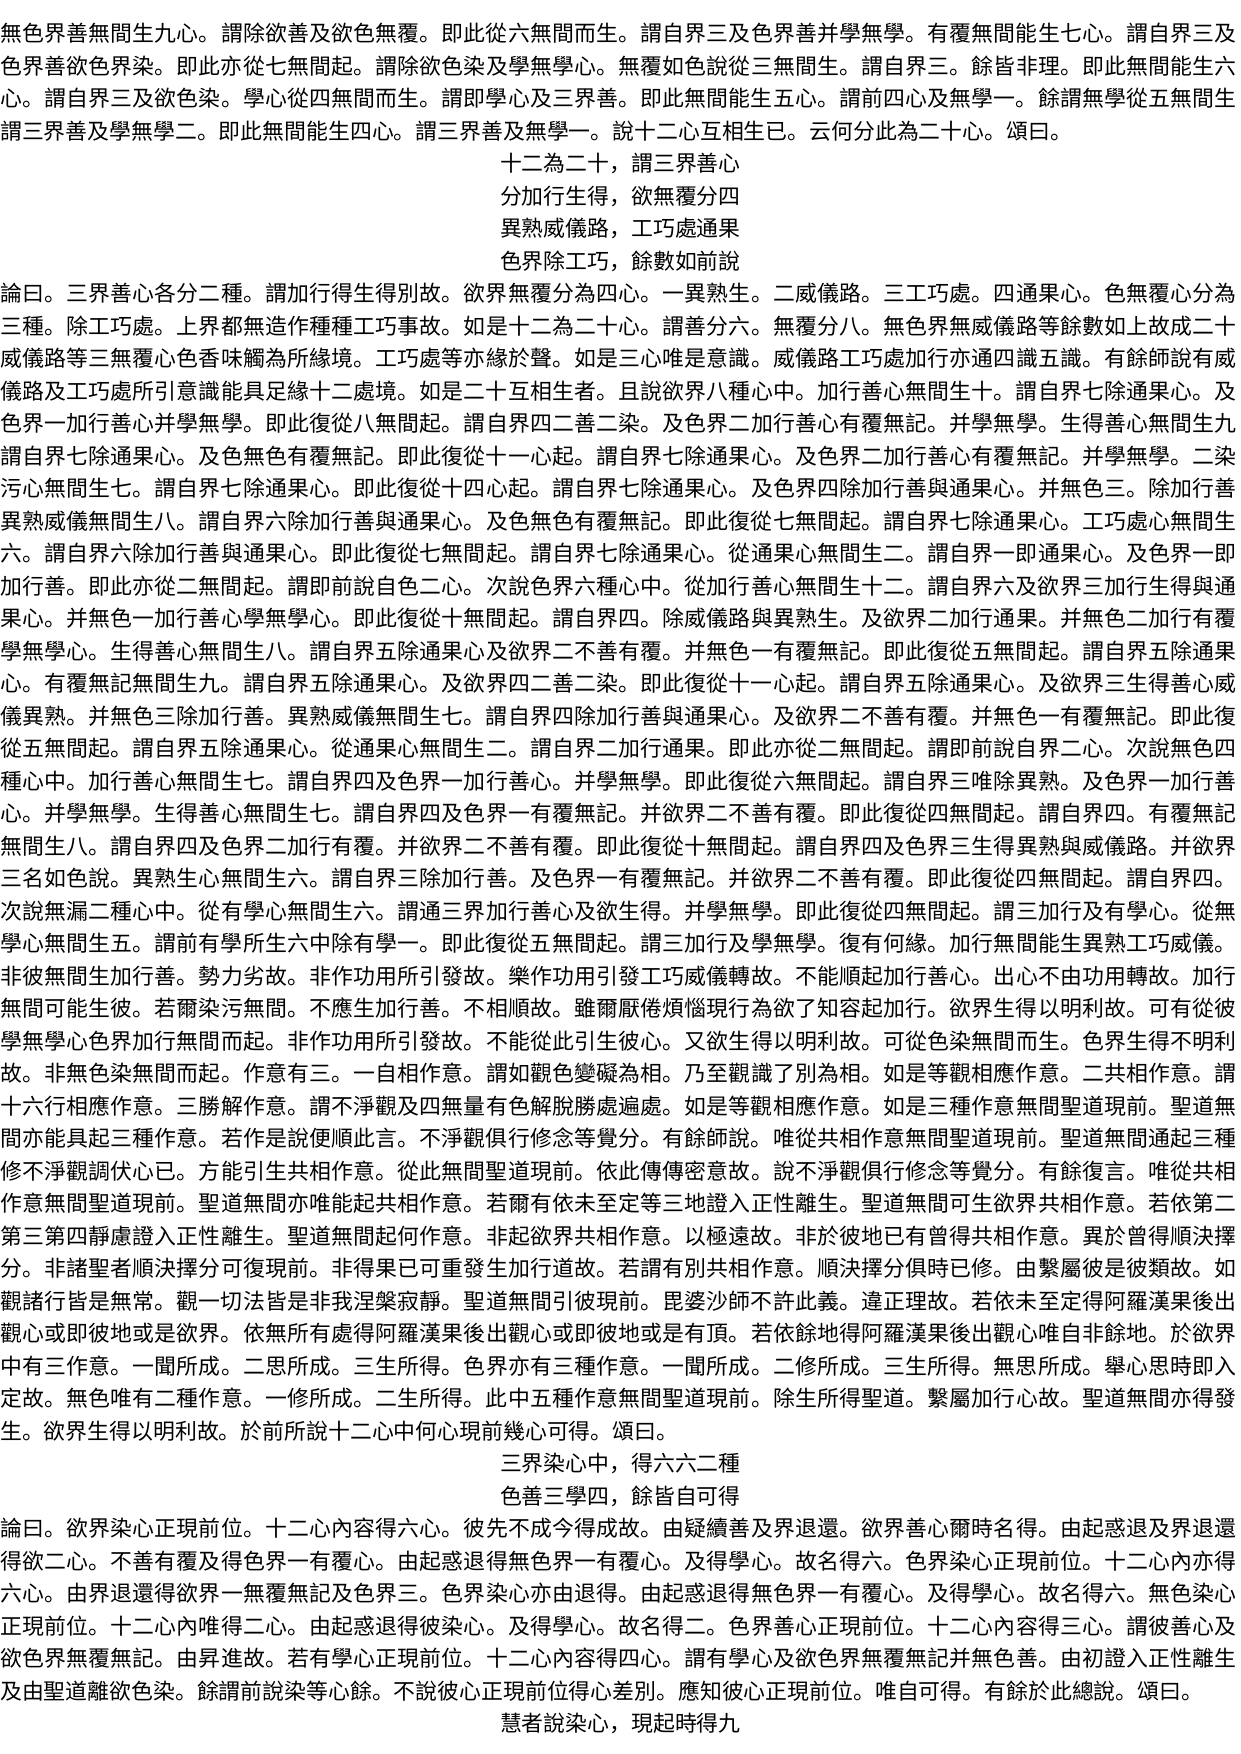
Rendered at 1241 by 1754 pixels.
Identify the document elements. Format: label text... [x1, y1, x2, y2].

text 慧者說染心，現起時得九 [0, 1706, 1240, 1738]
text 分加行生得，欲無覆分四 [0, 178, 1240, 211]
text 色善三學四，餘皆自可得 [0, 1478, 1240, 1511]
text 色界除工巧，餘數如前說 [0, 243, 1240, 276]
text 論曰。欲界染心正現前位。十二心內容得六心。彼先不成今得成故。由疑續善及界退還。欲界善心爾時名得。由起惑退及界退還得欲二心。不善有覆及得色界一有覆心。由起惑退得無色界一有覆心。及得學心。故名得六。色界染心正現前位。十二心內亦得六心。由界退還得欲界一無覆無記及色界三。色界染心亦由退得。由起惑退得無色界一有覆心。及得學心。故名得六。無色染心正現前位。十二心內唯得二心。由起惑退得彼染心。及得學心。故名得二。色界善心正現前位。十二心內容得三心。謂彼善心及欲色界無覆無記。由昇進故。若有學心正現前位。十二心內容得四心。謂有學心及欲色界無覆無記并無色善。由初證入正性離生。及由聖道離欲色染。餘謂前說染等心餘。不說彼心正現前位得心差別。應知彼心正現前位。唯自可得。有餘於此總說。頌曰。 [0, 1511, 1240, 1706]
text 論曰。三界善心各分二種。謂加行得生得別故。欲界無覆分為四心。一異熟生。二威儀路。三工巧處。四通果心。色無覆心分為三種。除工巧處。上界都無造作種種工巧事故。如是十二為二十心。謂善分六。無覆分八。無色界無威儀路等餘數如上故成二十。威儀路等三無覆心色香味觸為所緣境。工巧處等亦緣於聲。如是三心唯是意識。威儀路工巧處加行亦通四識五識。有餘師說有威儀路及工巧處所引意識能具足緣十二處境。如是二十互相生者。且說欲界八種心中。加行善心無間生十。謂自界七除通果心。及色界一加行善心并學無學。即此復從八無間起。謂自界四二善二染。及色界二加行善心有覆無記。并學無學。生得善心無間生九。謂自界七除通果心。及色無色有覆無記。即此復從十一心起。謂自界七除通果心。及色界二加行善心有覆無記。并學無學。二染污心無間生七。謂自界七除通果心。即此復從十四心起。謂自界七除通果心。及色界四除加行善與通果心。并無色三。除加行善。異熟威儀無間生八。謂自界六除加行善與通果心。及色無色有覆無記。即此復從七無間起。謂自界七除通果心。工巧處心無間生六。謂自界六除加行善與通果心。即此復從七無間起。謂自界七除通果心。從通果心無間生二。謂自界一即通果心。及色界一即加行善。即此亦從二無間起。謂即前說自色二心。次說色界六種心中。從加行善心無間生十二。謂自界六及欲界三加行生得與通果心。并無色一加行善心學無學心。即此復從十無間起。謂自界四。除威儀路與異熟生。及欲界二加行通果。并無色二加行有覆學無學心。生得善心無間生八。謂自界五除通果心及欲界二不善有覆。并無色一有覆無記。即此復從五無間起。謂自界五除通果心。有覆無記無間生九。謂自界五除通果心。及欲界四二善二染。即此復從十一心起。謂自界五除通果心。及欲界三生得善心威儀異熟。并無色三除加行善。異熟威儀無間生七。謂自界四除加行善與通果心。及欲界二不善有覆。并無色一有覆無記。即此復從五無間起。謂自界五除通果心。從通果心無間生二。謂自界二加行通果。即此亦從二無間起。謂即前說自界二心。次說無色四種心中。加行善心無間生七。謂自界四及色界一加行善心。并學無學。即此復從六無間起。謂自界三唯除異熟。及色界一加行善心。并學無學。生得善心無間生七。謂自界四及色界一有覆無記。并欲界二不善有覆。即此復從四無間起。謂自界四。有覆無記無間生八。謂自界四及色界二加行有覆。并欲界二不善有覆。即此復從十無間起。謂自界四及色界三生得異熟與威儀路。并欲界三名如色說。異熟生心無間生六。謂自界三除加行善。及色界一有覆無記。并欲界二不善有覆。即此復從四無間起。謂自界四。次說無漏二種心中。從有學心無間生六。謂通三界加行善心及欲生得。并學無學。即此復從四無間起。謂三加行及有學心。從無學心無間生五。謂前有學所生六中除有學一。即此復從五無間起。謂三加行及學無學。復有何緣。加行無間能生異熟工巧威儀。非彼無間生加行善。勢力劣故。非作功用所引發故。樂作功用引發工巧威儀轉故。不能順起加行善心。出心不由功用轉故。加行無間可能生彼。若爾染污無間。不應生加行善。不相順故。雖爾厭倦煩惱現行為欲了知容起加行。欲界生得以明利故。可有從彼學無學心色界加行無間而起。非作功用所引發故。不能從此引生彼心。又欲生得以明利故。可從色染無間而生。色界生得不明利故。非無色染無間而起。作意有三。一自相作意。謂如觀色變礙為相。乃至觀識了別為相。如是等觀相應作意。二共相作意。謂十六行相應作意。三勝解作意。謂不淨觀及四無量有色解脫勝處遍處。如是等觀相應作意。如是三種作意無間聖道現前。聖道無間亦能具起三種作意。若作是說便順此言。不淨觀俱行修念等覺分。有餘師說。唯從共相作意無間聖道現前。聖道無間通起三種。修不淨觀調伏心已。方能引生共相作意。從此無間聖道現前。依此傳傳密意故。說不淨觀俱行修念等覺分。有餘復言。唯從共相作意無間聖道現前。聖道無間亦唯能起共相作意。若爾有依未至定等三地證入正性離生。聖道無間可生欲界共相作意。若依第二第三第四靜慮證入正性離生。聖道無間起何作意。非起欲界共相作意。以極遠故。非於彼地已有曾得共相作意。異於曾得順決擇分。非諸聖者順決擇分可復現前。非得果已可重發生加行道故。若謂有別共相作意。順決擇分俱時已修。由繫屬彼是彼類故。如觀諸行皆是無常。觀一切法皆是非我涅槃寂靜。聖道無間引彼現前。毘婆沙師不許此義。違正理故。若依未至定得阿羅漢果後出觀心或即彼地或是欲界。依無所有處得阿羅漢果後出觀心或即彼地或是有頂。若依餘地得阿羅漢果後出觀心唯自非餘地。於欲界中有三作意。一聞所成。二思所成。三生所得。色界亦有三種作意。一聞所成。二修所成。三生所得。無思所成。舉心思時即入定故。無色唯有二種作意。一修所成。二生所得。此中五種作意無間聖道現前。除生所得聖道。繫屬加行心故。聖道無間亦得發生。欲界生得以明利故。於前所說十二心中何心現前幾心可得。頌曰。 [0, 276, 1240, 1446]
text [0, 16, 1240, 146]
text 異熟威儀路，工巧處通果 [0, 211, 1240, 243]
text 三界染心中，得六六二種 [0, 1446, 1240, 1478]
text 十二為二十，謂三界善心 [0, 146, 1240, 178]
